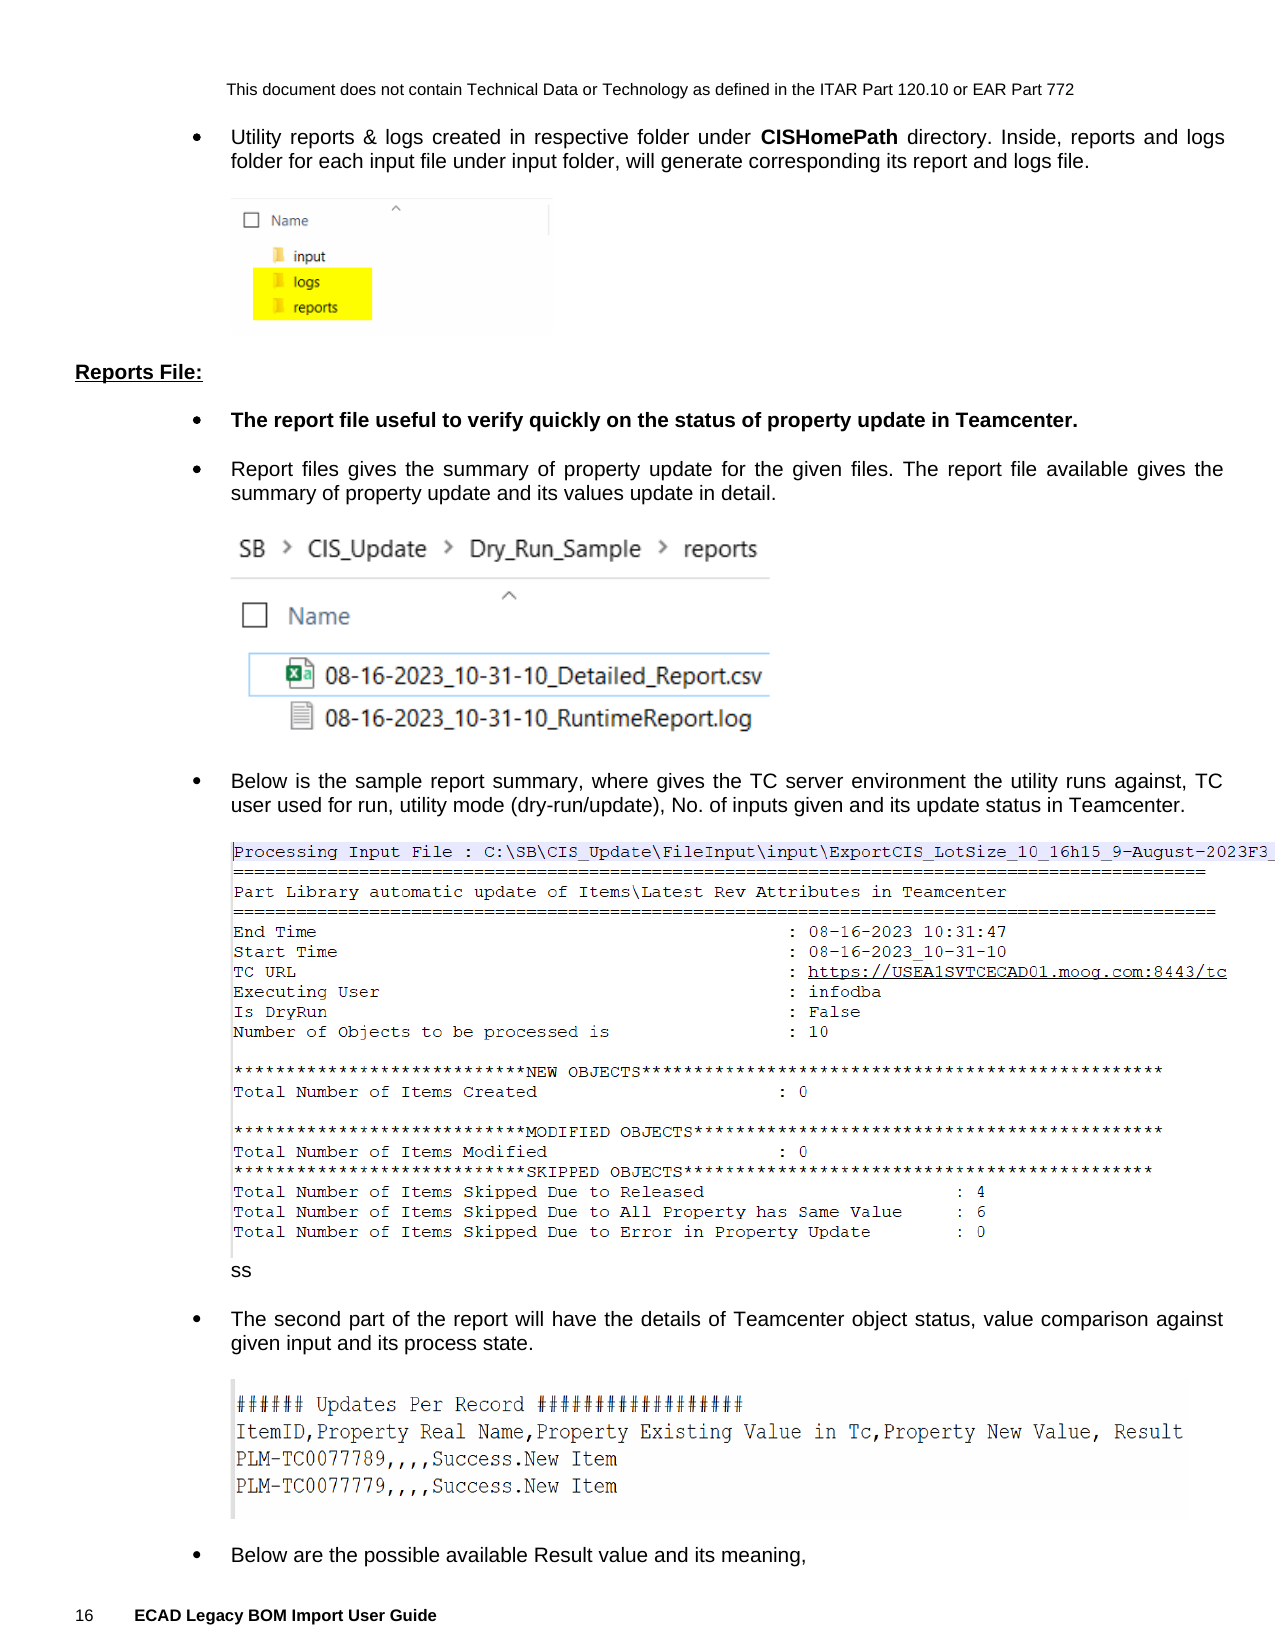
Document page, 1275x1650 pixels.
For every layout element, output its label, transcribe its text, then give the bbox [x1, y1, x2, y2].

list Report files gives the summary of property update for the given files. The report file available gives the summary of property update and its values update in detail. [193, 457, 1226, 505]
list Below are the possible available Result value and its meaning, [193, 1543, 1226, 1567]
list Below is the sample report summary, where gives the TC server environment the utility runs against, TC user used for run, utility mode (dry-run/update), No. of inputs given and its update status in Teamcenter. [193, 769, 1226, 817]
picture [230, 198, 553, 335]
list ss [231, 1258, 1226, 1282]
text Reports File: [75, 359, 1226, 383]
picture [230, 530, 770, 744]
list The second part of the report will have the details of Teamcenter object status, value comparison against given input and its process state. [193, 1307, 1226, 1355]
picture [230, 842, 1275, 1258]
list Utility reports & logs created in respective folder under CISHomePath directory. Inside, reports and logs folder for each input file under input folder, will generate corresponding its report and logs file. [193, 125, 1226, 173]
picture [230, 1379, 1191, 1519]
list The report file useful to verify quickly on the status of property update in Teamcenter. [193, 408, 1226, 432]
